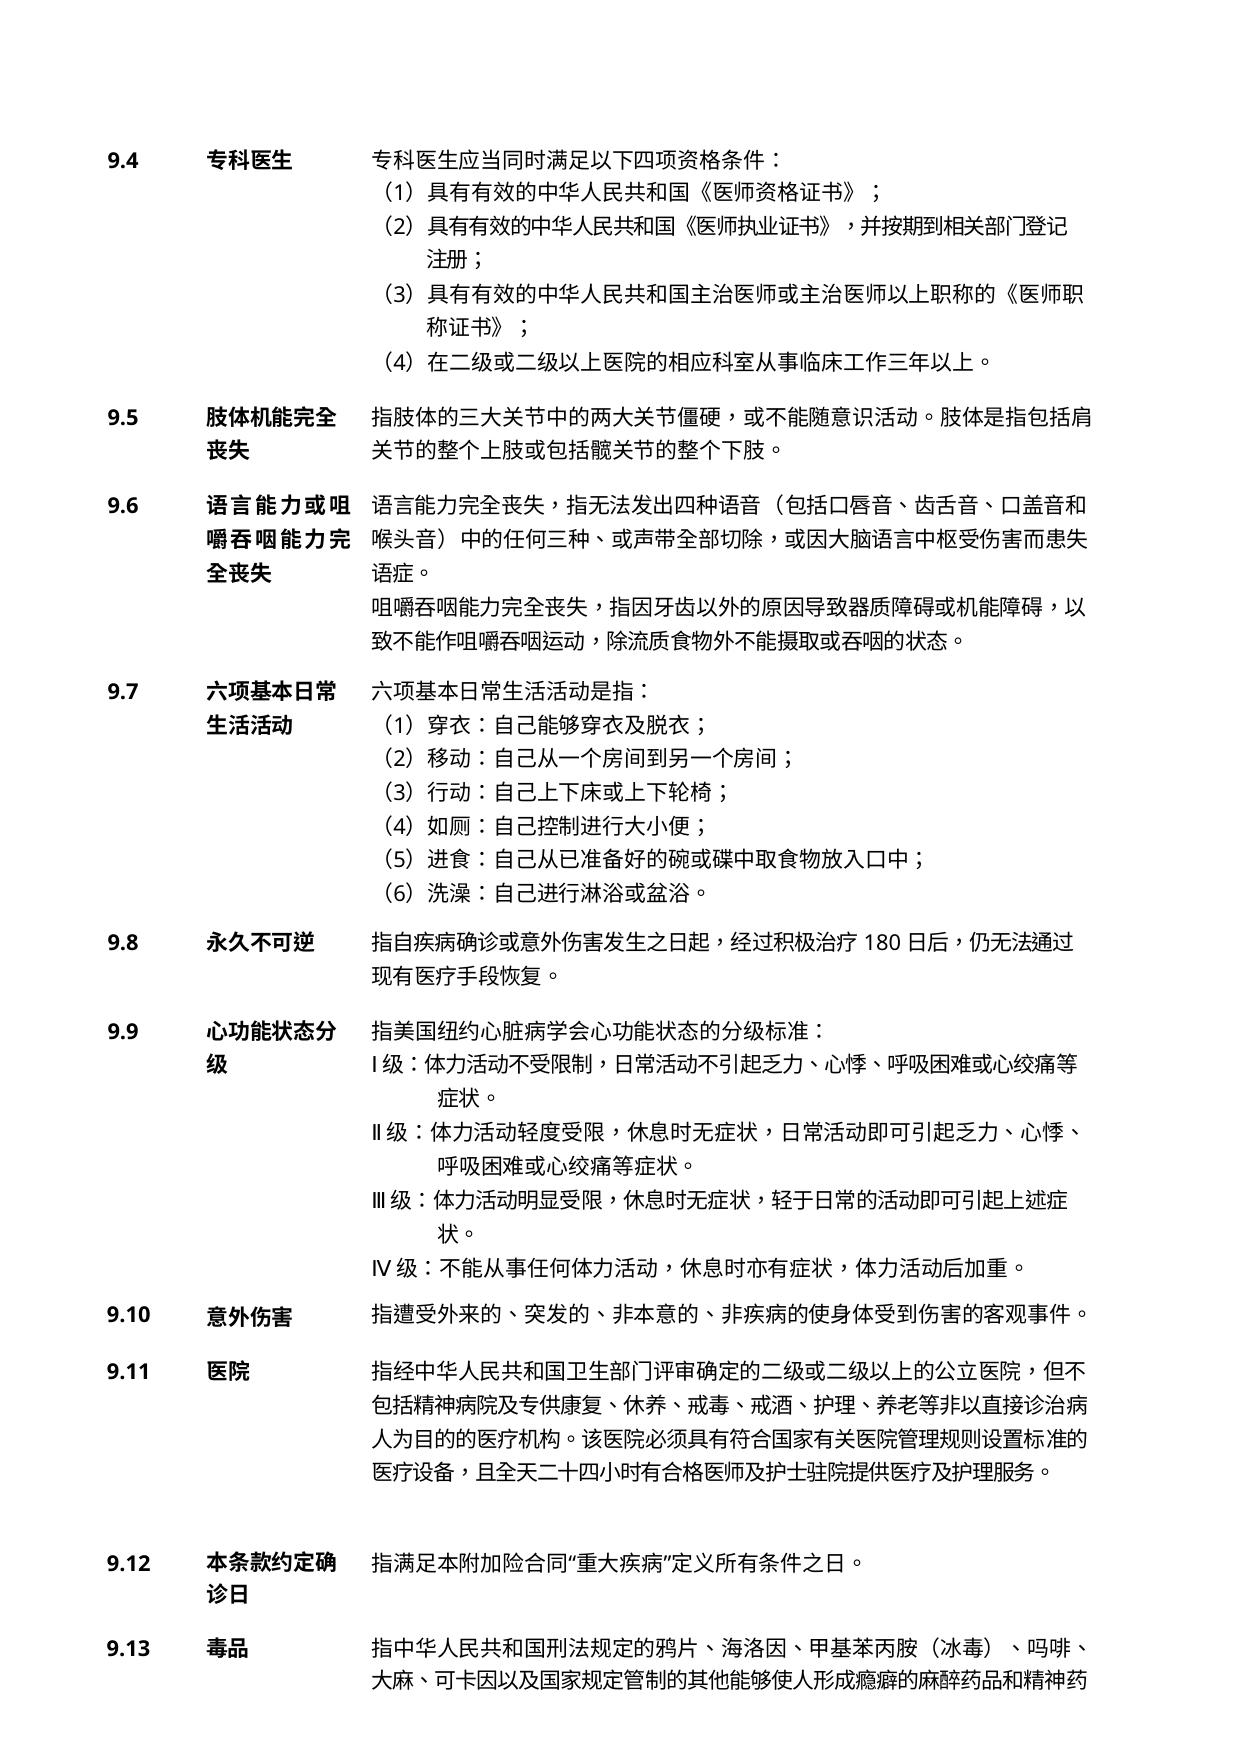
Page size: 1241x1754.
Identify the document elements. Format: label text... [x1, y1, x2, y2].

table_cell 医院 [178, 1348, 361, 1536]
table_cell 六项基本日常生活活动是指： （1）穿衣：自己能够穿衣及脱衣； （2）移动：自己从一个房间到另一个房间； （3）行动：自己上下床或上下轮椅； （4）如厕：自己控制进行大小便； （5）进食：自己从已准备好的碗或碟中取食物放入口中； （6）洗澡：自己进行淋浴或盆浴。 [361, 667, 1114, 918]
table_cell 指自疾病确诊或意外伤害发生之日起，经过积极治疗 180 日后，仍无法通过现有医疗手段恢复。 [361, 918, 1114, 1006]
table_cell 意外伤害 [178, 1290, 361, 1348]
table_cell 9.8 [85, 918, 178, 1006]
table_cell 本条款约定确诊日 [178, 1536, 361, 1610]
table_cell 指满足本附加险合同“重大疾病”定义所有条件之日。 [361, 1536, 1114, 1610]
table_cell 9.12 [85, 1536, 178, 1610]
table_cell 语言能力完全丧失，指无法发出四种语音（包括口唇音、齿舌音、口盖音和喉头音）中的任何三种、或声带全部切除，或因大脑语言中枢受伤害而患失语症。 咀嚼吞咽能力完全丧失，指因牙齿以外的原因导致器质障碍或机能障碍，以致不能作咀嚼吞咽运动，除流质食物外不能摄取或吞咽的状态。 [361, 481, 1114, 667]
table_cell 9.6 [85, 481, 178, 667]
table_cell 9.5 [85, 389, 178, 481]
table_header 9.4 [85, 152, 178, 389]
table_cell 9.11 [85, 1348, 178, 1536]
table_cell 六项基本日常生活活动 [178, 667, 361, 918]
table_cell 指遭受外来的、突发的、非本意的、非疾病的使身体受到伤害的客观事件。 [361, 1290, 1114, 1348]
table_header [361, 1640, 1120, 1725]
table_cell 9.9 [85, 1006, 178, 1290]
table_cell 指经中华人民共和国卫生部门评审确定的二级或二级以上的公立医院，但不包括精神病院及专供康复、休养、戒毒、戒酒、护理、养老等非以直接诊治病人为目的的医疗机构。该医院必须具有符合国家有关医院管理规则设置标准的医疗设备，且全天二十四小时有合格医师及护士驻院提供医疗及护理服务。 [361, 1348, 1114, 1536]
table_cell 肢体机能完全丧失 [178, 389, 361, 481]
table_header 专科医生应当同时满足以下四项资格条件： （1）具有有效的中华人民共和国《医师资格证书》； （2）具有有效的中华人民共和国《医师执业证书》，并按期到相关部门登记注册； （3）具有有效的中华人民共和国主治医师或主治医师以上职称的《医师职称证书》； （4）在二级或二级以上医院的相应科室从事临床工作三年以上。 [361, 152, 1114, 389]
table_cell 永久不可逆 [178, 918, 361, 1006]
table_cell 心功能状态分级 [178, 1006, 361, 1290]
table_header 专科医生 [178, 152, 361, 389]
table_cell 指肢体的三大关节中的两大关节僵硬，或不能随意识活动。肢体是指包括肩关节的整个上肢或包括髋关节的整个下肢。 [361, 389, 1114, 481]
table_cell 语言能力或咀嚼吞咽能力完全丧失 [178, 481, 361, 667]
table_cell 指美国纽约心脏病学会心功能状态的分级标准： Ⅰ级：体力活动不受限制，日常活动不引起乏力、心悸、呼吸困难或心绞痛等症状。 Ⅱ级：体力活动轻度受限，休息时无症状，日常活动即可引起乏力、心悸、呼吸困难或心绞痛等症状。 Ⅲ级：体力活动明显受限，休息时无症状，轻于日常的活动即可引起上述症状。 Ⅳ级：不能从事任何体力活动，休息时亦有症状，体力活动后加重。 [361, 1006, 1114, 1290]
table_cell 9.7 [85, 667, 178, 918]
table_header 9.13 [85, 1640, 178, 1725]
table_cell 9.10 [85, 1290, 178, 1348]
table_header 毒品 [178, 1640, 361, 1725]
